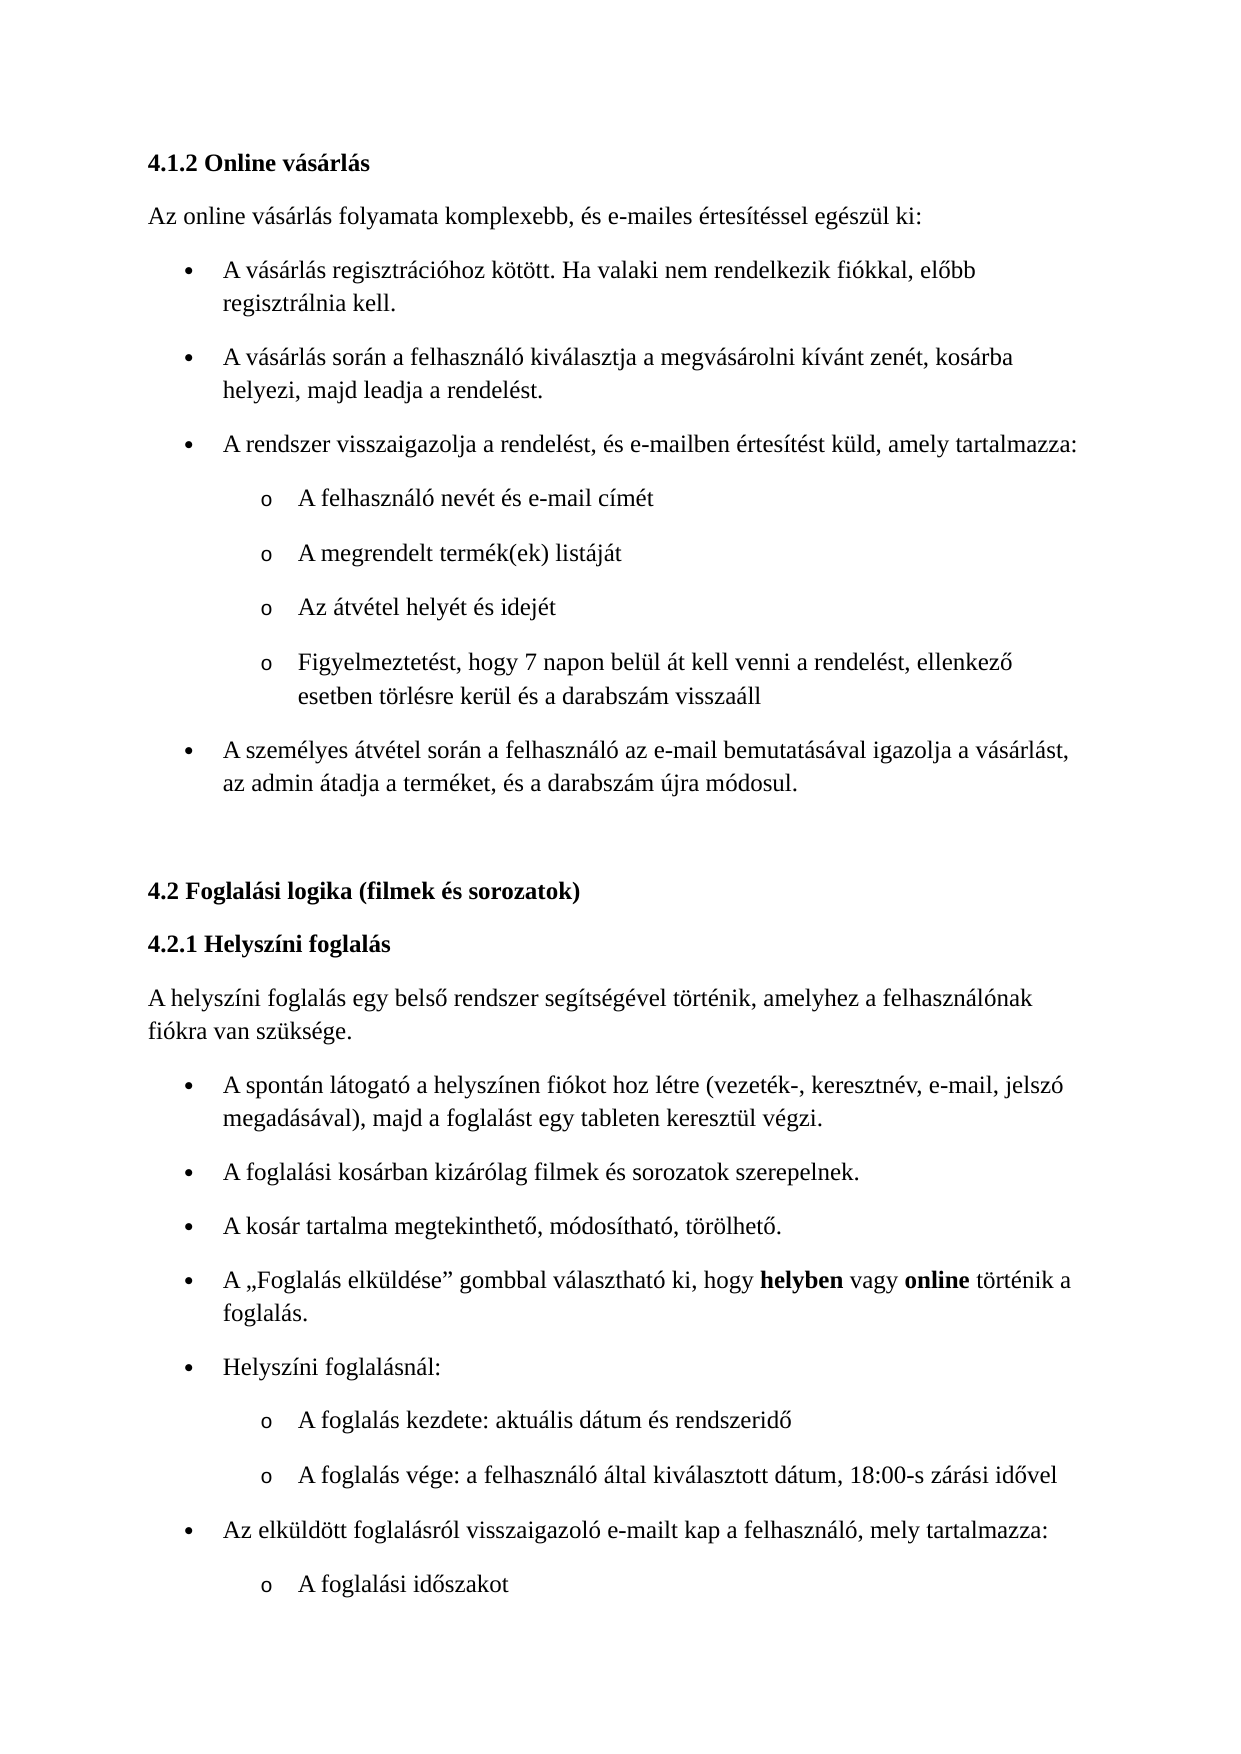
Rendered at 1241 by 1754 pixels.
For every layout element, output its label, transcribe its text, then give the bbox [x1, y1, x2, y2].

list A foglalási kosárban kizárólag filmek és sorozatok szerepelnek. [185, 1157, 1093, 1186]
list A foglalás vége: a felhasználó által kiválasztott dátum, 18:00-s zárási idővel [260, 1460, 1093, 1490]
list A személyes átvétel során a felhasználó az e-mail bemutatásával igazolja a vásárlást, az admin átadja a terméket, és a darabszám újra módosul. [185, 735, 1093, 797]
list Figyelmeztetést, hogy 7 napon belül át kell venni a rendelést, ellenkező esetben törlésre kerül és a darabszám visszaáll [260, 647, 1093, 710]
list Az átvétel helyét és idejét [260, 592, 1093, 622]
list Az elküldött foglalásról visszaigazoló e-mailt kap a felhasználó, mely tartalmazza: [185, 1515, 1093, 1544]
list A foglalás kezdete: aktuális dátum és rendszeridő [260, 1406, 1093, 1435]
list A vásárlás regisztrációhoz kötött. Ha valaki nem rendelkezik fiókkal, előbb regisztrálnia kell. [185, 255, 1093, 317]
list A foglalási időszakot [260, 1569, 1093, 1599]
list A rendszer visszaigazolja a rendelést, és e-mailben értesítést küld, amely tartalmazza: [185, 429, 1093, 458]
text 4.1.2 Online vásárlás [148, 148, 1093, 176]
list A felhasználó nevét és e-mail címét [260, 483, 1093, 512]
text Az online vásárlás folyamata komplexebb, és e-mailes értesítéssel egészül ki: [148, 201, 1093, 230]
text 4.2.1 Helyszíni foglalás [148, 929, 1093, 958]
list A „Foglalás elküldése” gombbal választható ki, hogy helyben vagy online történik a foglalás. [185, 1265, 1093, 1327]
text 4.2 Foglalási logika (filmek és sorozatok) [148, 876, 1093, 904]
list A spontán látogató a helyszínen fiókot hoz létre (vezeték-, keresztnév, e-mail, jelszó megadásával), majd a foglalást egy tableten keresztül végzi. [185, 1070, 1093, 1132]
list A megrendelt termék(ek) listáját [260, 538, 1093, 567]
text A helyszíni foglalás egy belső rendszer segítségével történik, amelyhez a felhasználónak fiókra van szüksége. [148, 983, 1093, 1045]
list A kosár tartalma megtekinthető, módosítható, törölhető. [185, 1211, 1093, 1240]
list A vásárlás során a felhasználó kiválasztja a megvásárolni kívánt zenét, kosárba helyezi, majd leadja a rendelést. [185, 342, 1093, 404]
list Helyszíni foglalásnál: [185, 1352, 1093, 1381]
